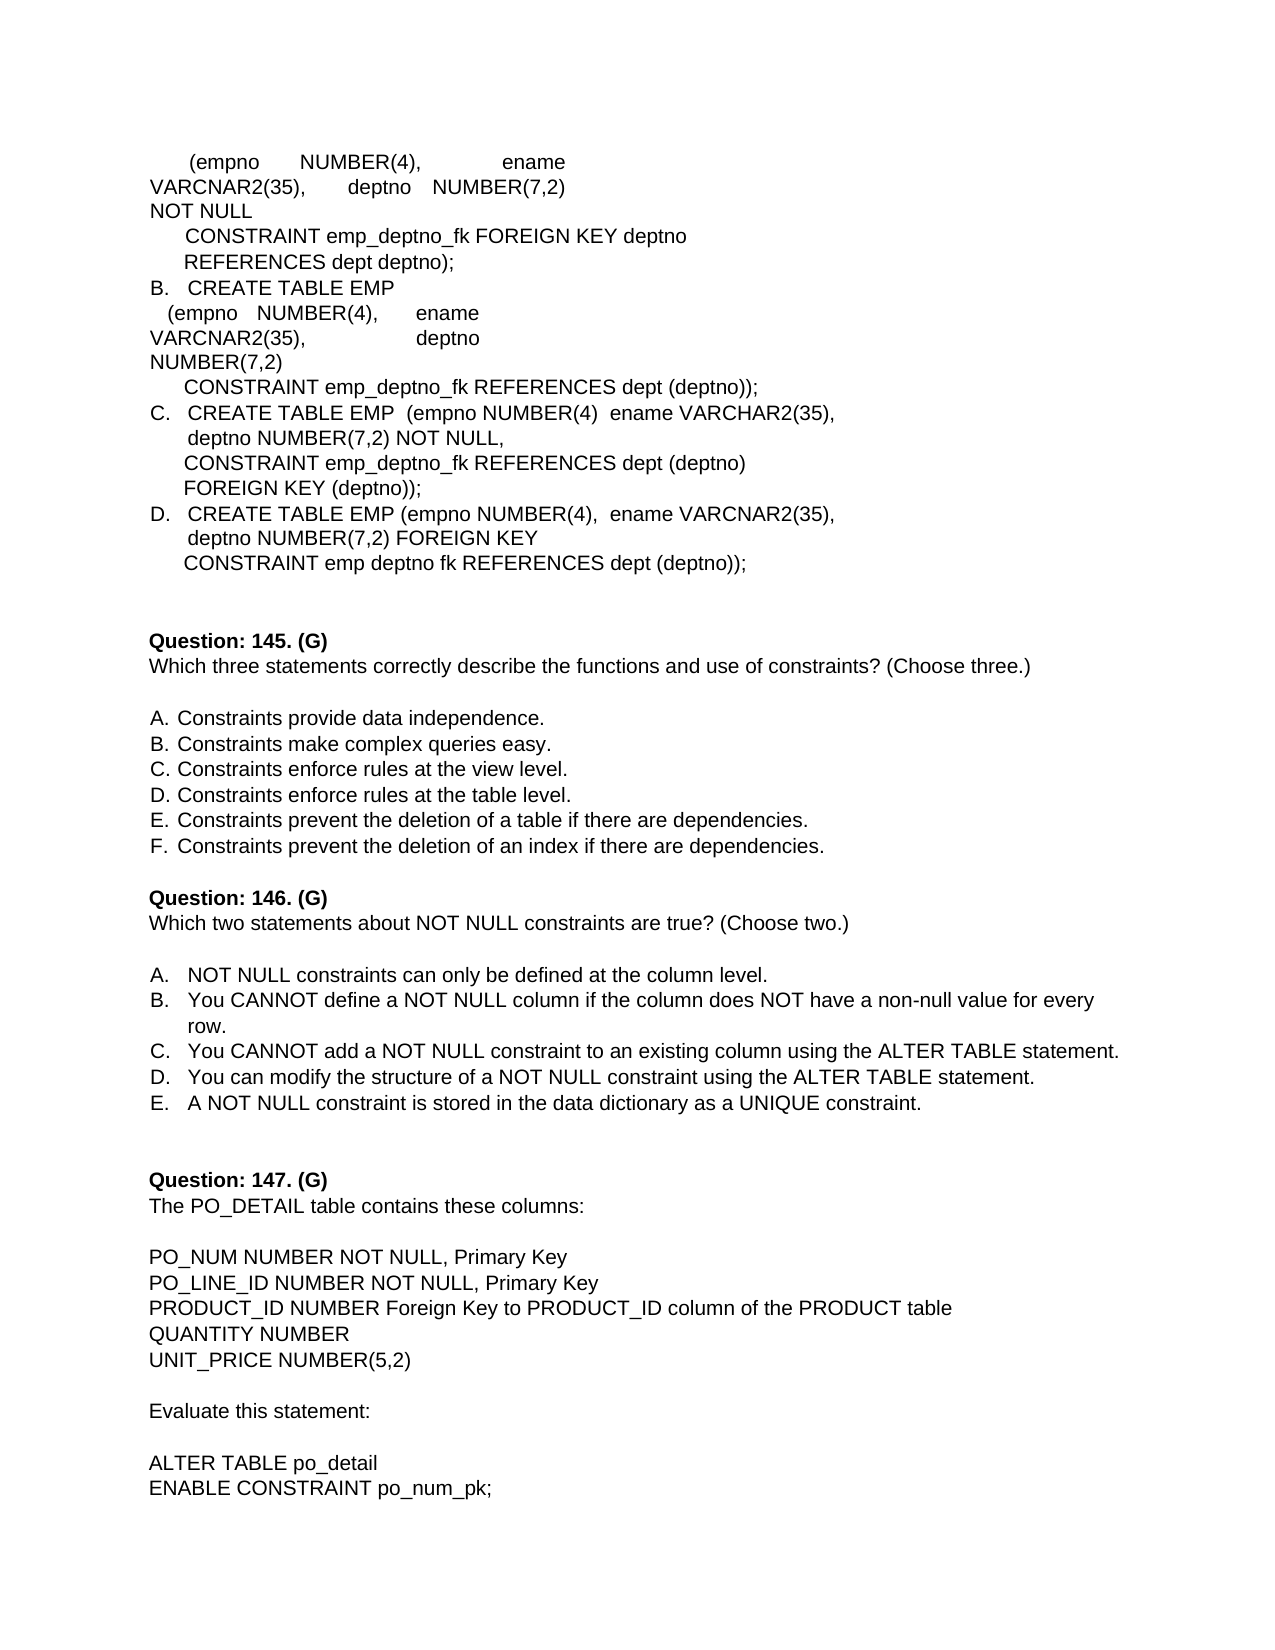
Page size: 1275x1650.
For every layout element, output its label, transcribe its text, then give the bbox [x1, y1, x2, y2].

text Which three statements correctly describe the functions and use of constraints? (Choose three.) [148, 654, 1123, 678]
text REFERENCES dept deptno); [148, 250, 1125, 274]
text ALTER TABLE po_detail [148, 1450, 1123, 1474]
list Constraints enforce rules at the view level. [150, 757, 1123, 781]
list CREATE TABLE EMP (empno NUMBER(4), ename VARCNAR2(35), deptno NUMBER(7,2) FOREIGN KEY [150, 502, 893, 550]
list CREATE TABLE EMP (empno NUMBER(4) ename VARCHAR2(35), deptno NUMBER(7,2) NOT NULL, [150, 401, 893, 449]
list Constraints provide data independence. [150, 706, 1123, 730]
text CONSTRAINT emp_deptno_fk REFERENCES dept (deptno)); [148, 375, 1125, 399]
list Constraints prevent the deletion of a table if there are dependencies. [150, 808, 1123, 832]
text PRODUCT_ID NUMBER Foreign Key to PRODUCT_ID column of the PRODUCT table [148, 1296, 1123, 1320]
text Evaluate this statement: [148, 1399, 1123, 1423]
list CREATE TABLE EMP [150, 275, 893, 299]
text PO_NUM NUMBER NOT NULL, Primary Key [148, 1245, 1123, 1269]
text (empno NUMBER(4), ename VARCNAR2(35), deptno NUMBER(7,2) [148, 301, 480, 374]
text The PO_DETAIL table contains these columns: [148, 1193, 1123, 1217]
text Question: 145. (G) [148, 628, 451, 652]
text FOREIGN KEY (deptno)); [148, 476, 1125, 500]
text UNIT_PRICE NUMBER(5,2) [148, 1347, 1123, 1371]
list A NOT NULL constraint is stored in the data dictionary as a UNIQUE constraint. [150, 1090, 1123, 1114]
text (empno NUMBER(4), ename VARCNAR2(35), deptno NUMBER(7,2) NOT NULL [148, 150, 566, 223]
list You CANNOT add a NOT NULL constraint to an existing column using the ALTER TABLE statement. [150, 1039, 1123, 1063]
text ENABLE CONSTRAINT po_num_pk; [148, 1476, 1123, 1500]
list Constraints prevent the deletion of an index if there are dependencies. [150, 834, 1123, 858]
text QUANTITY NUMBER [148, 1322, 1123, 1346]
text CONSTRAINT emp_deptno_fk REFERENCES dept (deptno) [148, 450, 1125, 474]
list NOT NULL constraints can only be defined at the column level. [150, 963, 1123, 987]
text CONSTRAINT emp deptno fk REFERENCES dept (deptno)); [148, 551, 1125, 575]
list Constraints enforce rules at the table level. [150, 783, 1123, 807]
text Question: 146. (G) [148, 885, 451, 909]
text Which two statements about NOT NULL constraints are true? (Choose two.) [148, 911, 1123, 935]
text CONSTRAINT emp_deptno_fk FOREIGN KEY deptno [148, 224, 1125, 248]
list You can modify the structure of a NOT NULL constraint using the ALTER TABLE statement. [150, 1065, 1123, 1089]
text Question: 147. (G) [148, 1168, 451, 1192]
text PO_LINE_ID NUMBER NOT NULL, Primary Key [148, 1271, 1123, 1294]
list You CANNOT define a NOT NULL column if the column does NOT have a non-null value for every row. [150, 988, 1123, 1037]
list Constraints make complex queries easy. [150, 731, 1123, 755]
